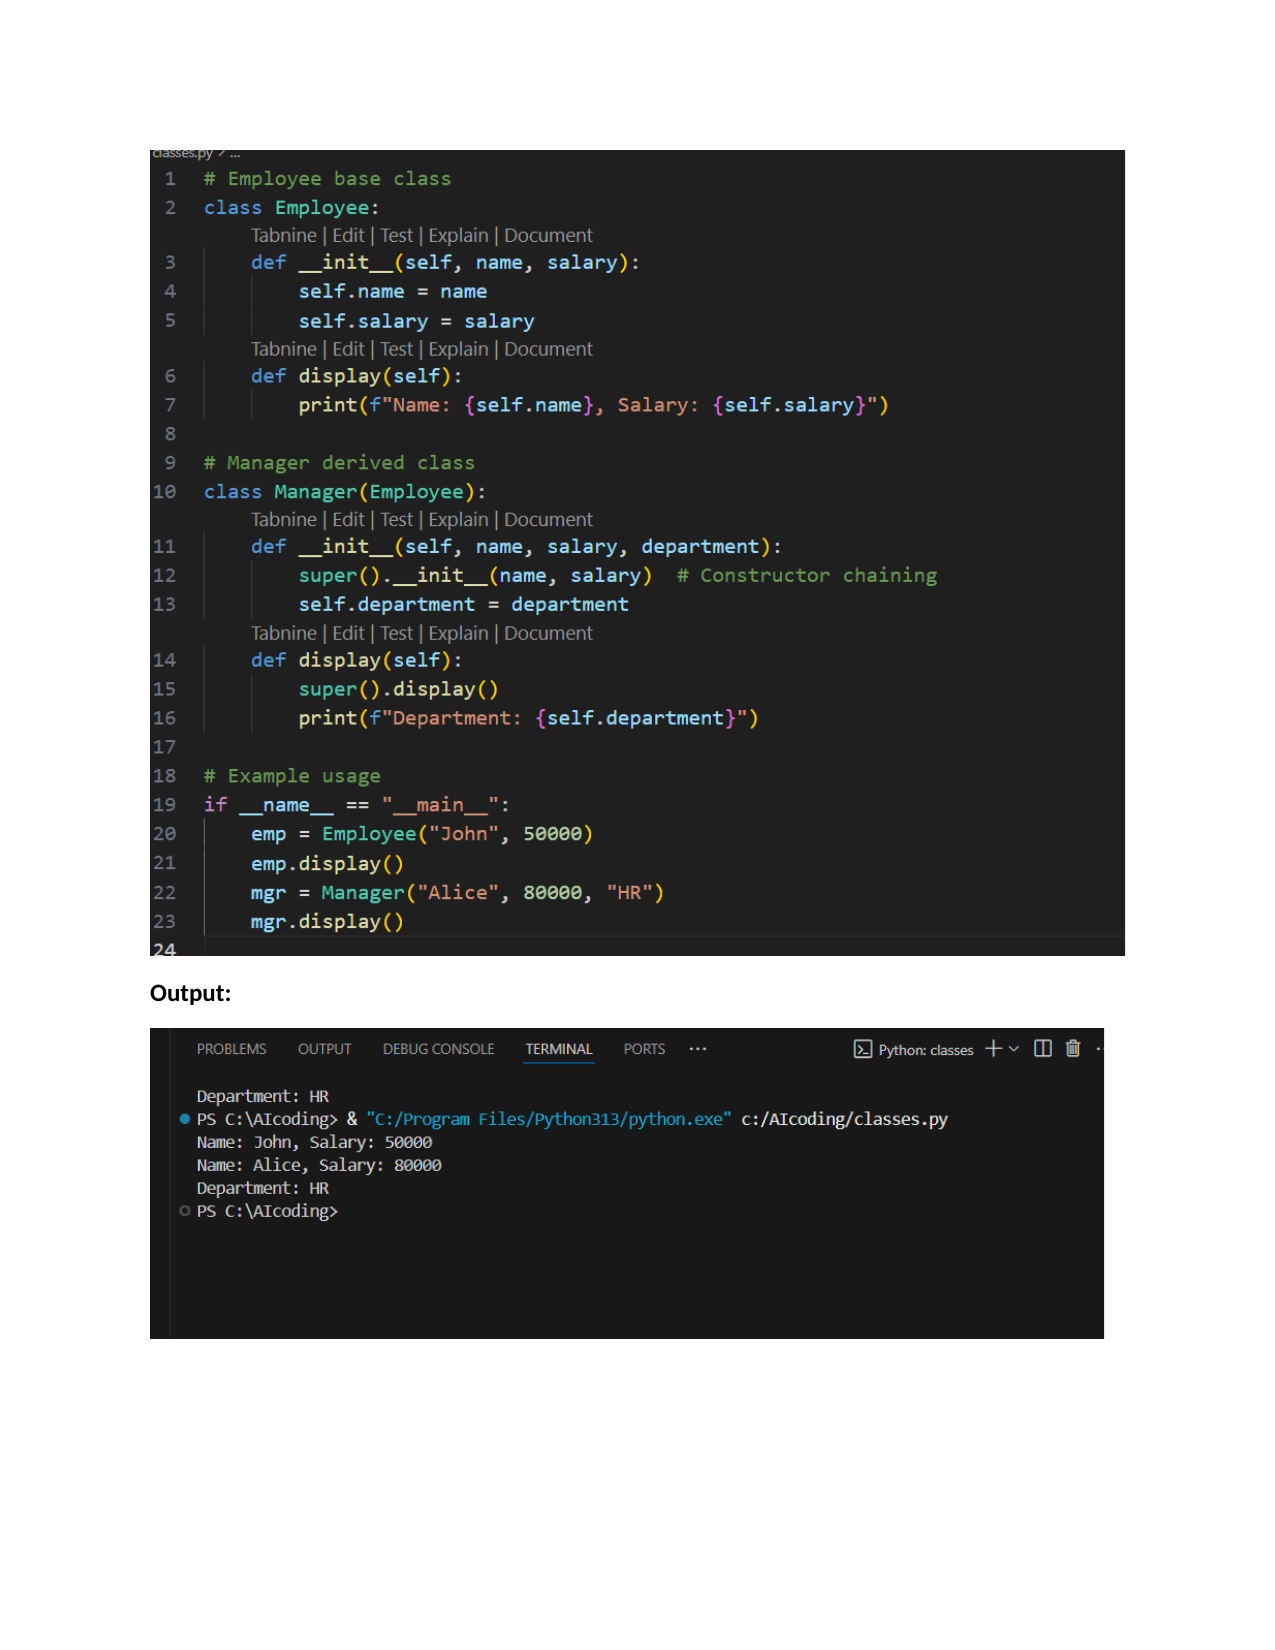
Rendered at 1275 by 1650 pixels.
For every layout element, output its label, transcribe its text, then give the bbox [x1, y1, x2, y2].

text Output: [150, 977, 1125, 1007]
picture [150, 1028, 1105, 1339]
picture [150, 150, 1125, 956]
